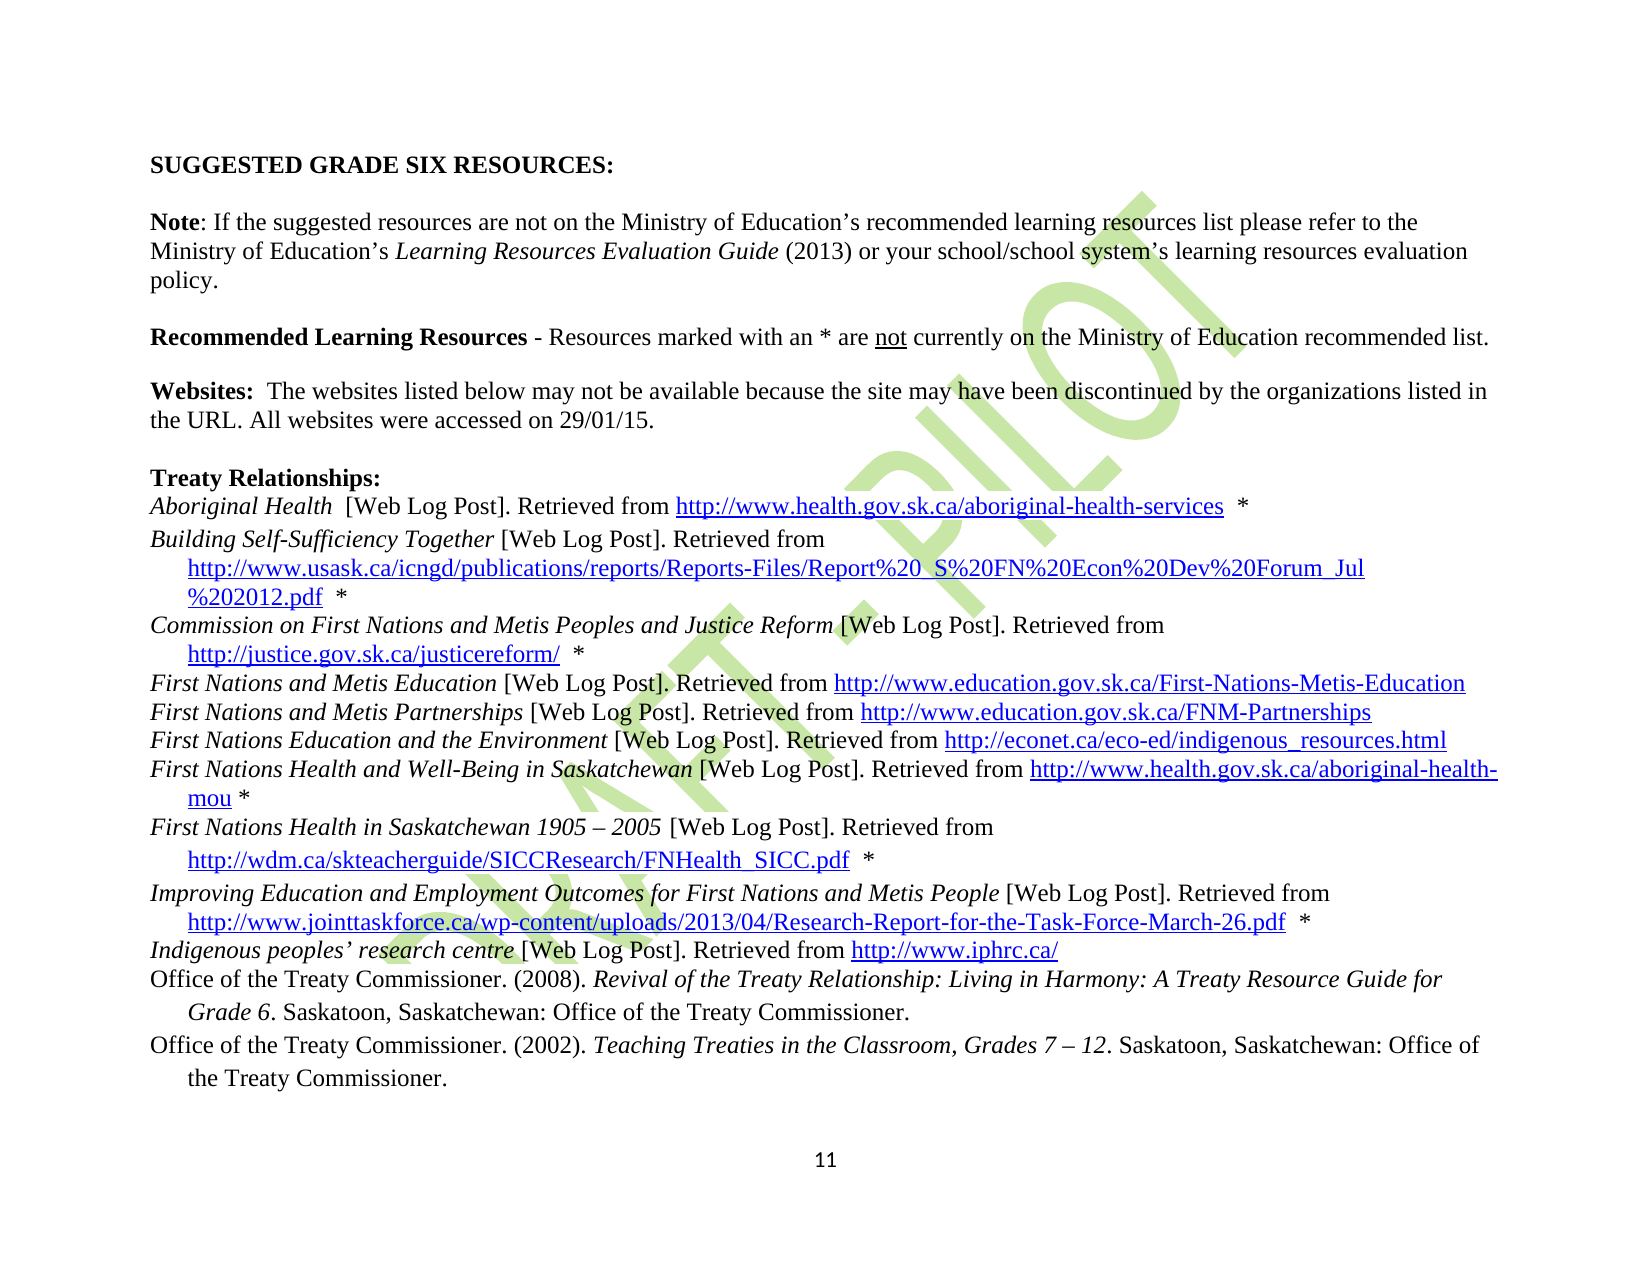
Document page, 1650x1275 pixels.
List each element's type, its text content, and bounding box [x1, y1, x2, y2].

text Treaty Relationships: [150, 463, 1500, 491]
text First Nations Health in Saskatchewan 1905 – 2005 [Web Log Post]. Retrieved from http://wdm.ca/skteacherguide/SICCResearch/FNHealth_SICC.pdf * [150, 812, 1500, 874]
text Recommended Learning Resources - Resources marked with an * are not currently on the Ministry of Education recommended list. [150, 322, 1500, 351]
text First Nations Education and the Environment [Web Log Post]. Retrieved from http://econet.ca/eco-ed/indigenous_resources.html [150, 726, 1500, 754]
text Note: If the suggested resources are not on the Ministry of Education’s recommended learning resources list please refer to the Ministry of Education’s Learning Resources Evaluation Guide (2013) or your school/school system’s learning resources evaluation policy. [150, 207, 1500, 294]
text Office of the Treaty Commissioner. (2002). Teaching Treaties in the Classroom, Grades 7 – 12. Saskatoon, Saskatchewan: Office of the Treaty Commissioner. [150, 1030, 1500, 1092]
text Improving Education and Employment Outcomes for First Nations and Metis People [Web Log Post]. Retrieved from http://www.jointtaskforce.ca/wp-content/uploads/2013/04/Research-Report-for-the-Task-Force-March-26.pdf * [150, 878, 1500, 935]
text SUGGESTED GRADE SIX RESOURCES: [150, 150, 1500, 179]
text Office of the Treaty Commissioner. (2008). Revival of the Treaty Relationship: Living in Harmony: A Treaty Resource Guide for Grade 6. Saskatoon, Saskatchewan: Office of the Treaty Commissioner. [150, 964, 1500, 1026]
text First Nations and Metis Education [Web Log Post]. Retrieved from http://www.education.gov.sk.ca/First-Nations-Metis-Education [150, 668, 1500, 697]
text Aboriginal Health [Web Log Post]. Retrieved from http://www.health.gov.sk.ca/aboriginal-health-services * [150, 491, 1500, 520]
text Websites: The websites listed below may not be available because the site may have been discontinued by the organizations listed in the URL. All websites were accessed on 29/01/15. [150, 376, 1500, 434]
text First Nations and Metis Partnerships [Web Log Post]. Retrieved from http://www.education.gov.sk.ca/FNM-Partnerships [150, 697, 1500, 726]
text Indigenous peoples’ research centre [Web Log Post]. Retrieved from http://www.iphrc.ca/ [150, 935, 1500, 964]
text Building Self-Sufficiency Together [Web Log Post]. Retrieved from http://www.usask.ca/icngd/publications/reports/Reports-Files/Report%20_S%20FN%20Econ%20Dev%20Forum_Jul%202012.pdf * [150, 524, 1500, 611]
text Commission on First Nations and Metis Peoples and Justice Reform [Web Log Post]. Retrieved from http://justice.gov.sk.ca/justicereform/ * [150, 611, 1500, 668]
text First Nations Health and Well-Being in Saskatchewan [Web Log Post]. Retrieved from http://www.health.gov.sk.ca/aboriginal-health-mou * [150, 754, 1500, 812]
